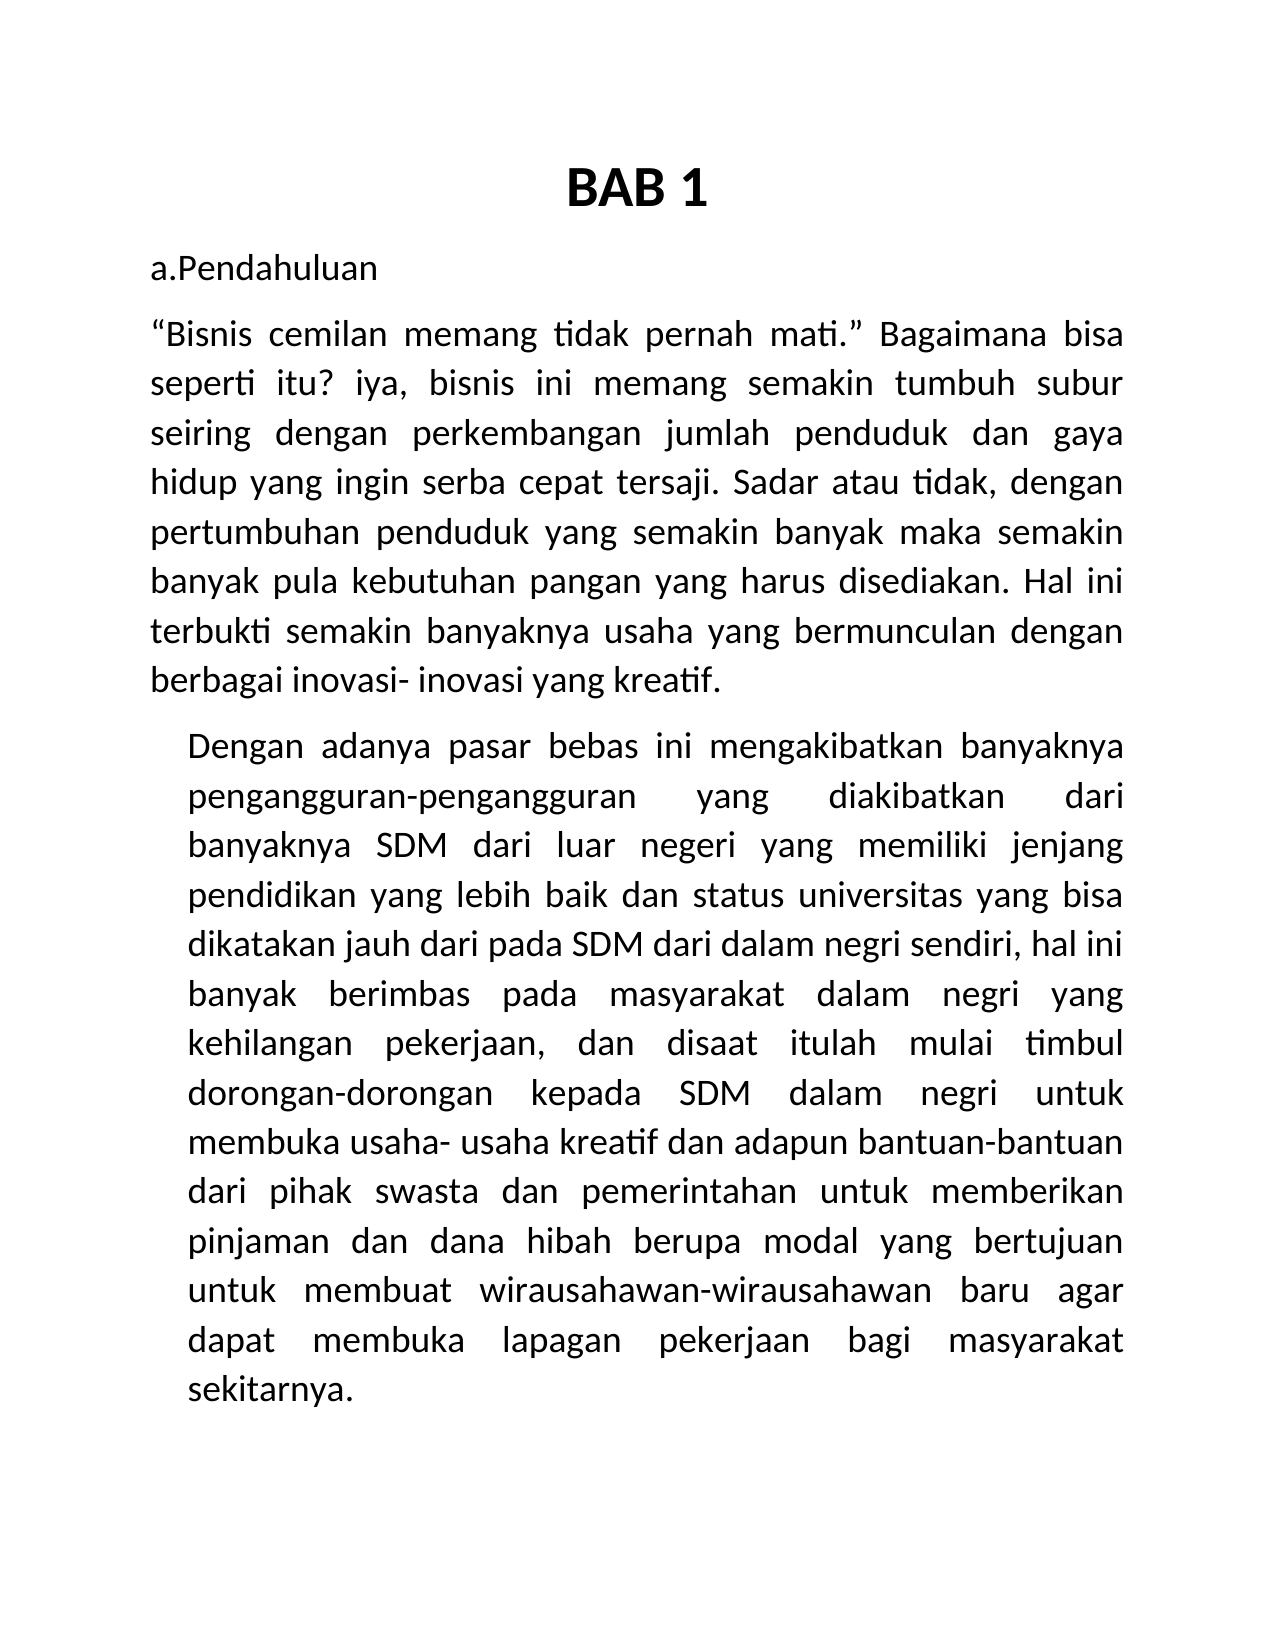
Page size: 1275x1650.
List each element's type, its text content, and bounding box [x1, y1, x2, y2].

text BAB 1 [150, 150, 1125, 221]
text Dengan adanya pasar bebas ini mengakibatkan banyaknya pengangguran-pengangguran yang diakibatkan dari banyaknya SDM dari luar negeri yang memiliki jenjang pendidikan yang lebih baik dan status universitas yang bisa dikatakan jauh dari pada SDM dari dalam negri sendiri, hal ini banyak berimbas pada masyarakat dalam negri yang kehilangan pekerjaan, dan disaat itulah mulai timbul dorongan-dorongan kepada SDM dalam negri untuk membuka usaha- usaha kreatif dan adapun bantuan-bantuan dari pihak swasta dan pemerintahan untuk memberikan pinjaman dan dana hibah berupa modal yang bertujuan untuk membuat wirausahawan-wirausahawan baru agar dapat membuka lapagan pekerjaan bagi masyarakat sekitarnya. [187, 722, 1125, 1411]
text “Bisnis cemilan memang tidak pernah mati.” Bagaimana bisa seperti itu? iya, bisnis ini memang semakin tumbuh subur seiring dengan perkembangan jumlah penduduk dan gaya hidup yang ingin serba cepat tersaji. Sadar atau tidak, dengan pertumbuhan penduduk yang semakin banyak maka semakin banyak pula kebutuhan pangan yang harus disediakan. Hal ini terbukti semakin banyaknya usaha yang bermunculan dengan berbagai inovasi- inovasi yang kreatif. [150, 310, 1125, 702]
text a.Pendahuluan [150, 243, 1125, 289]
